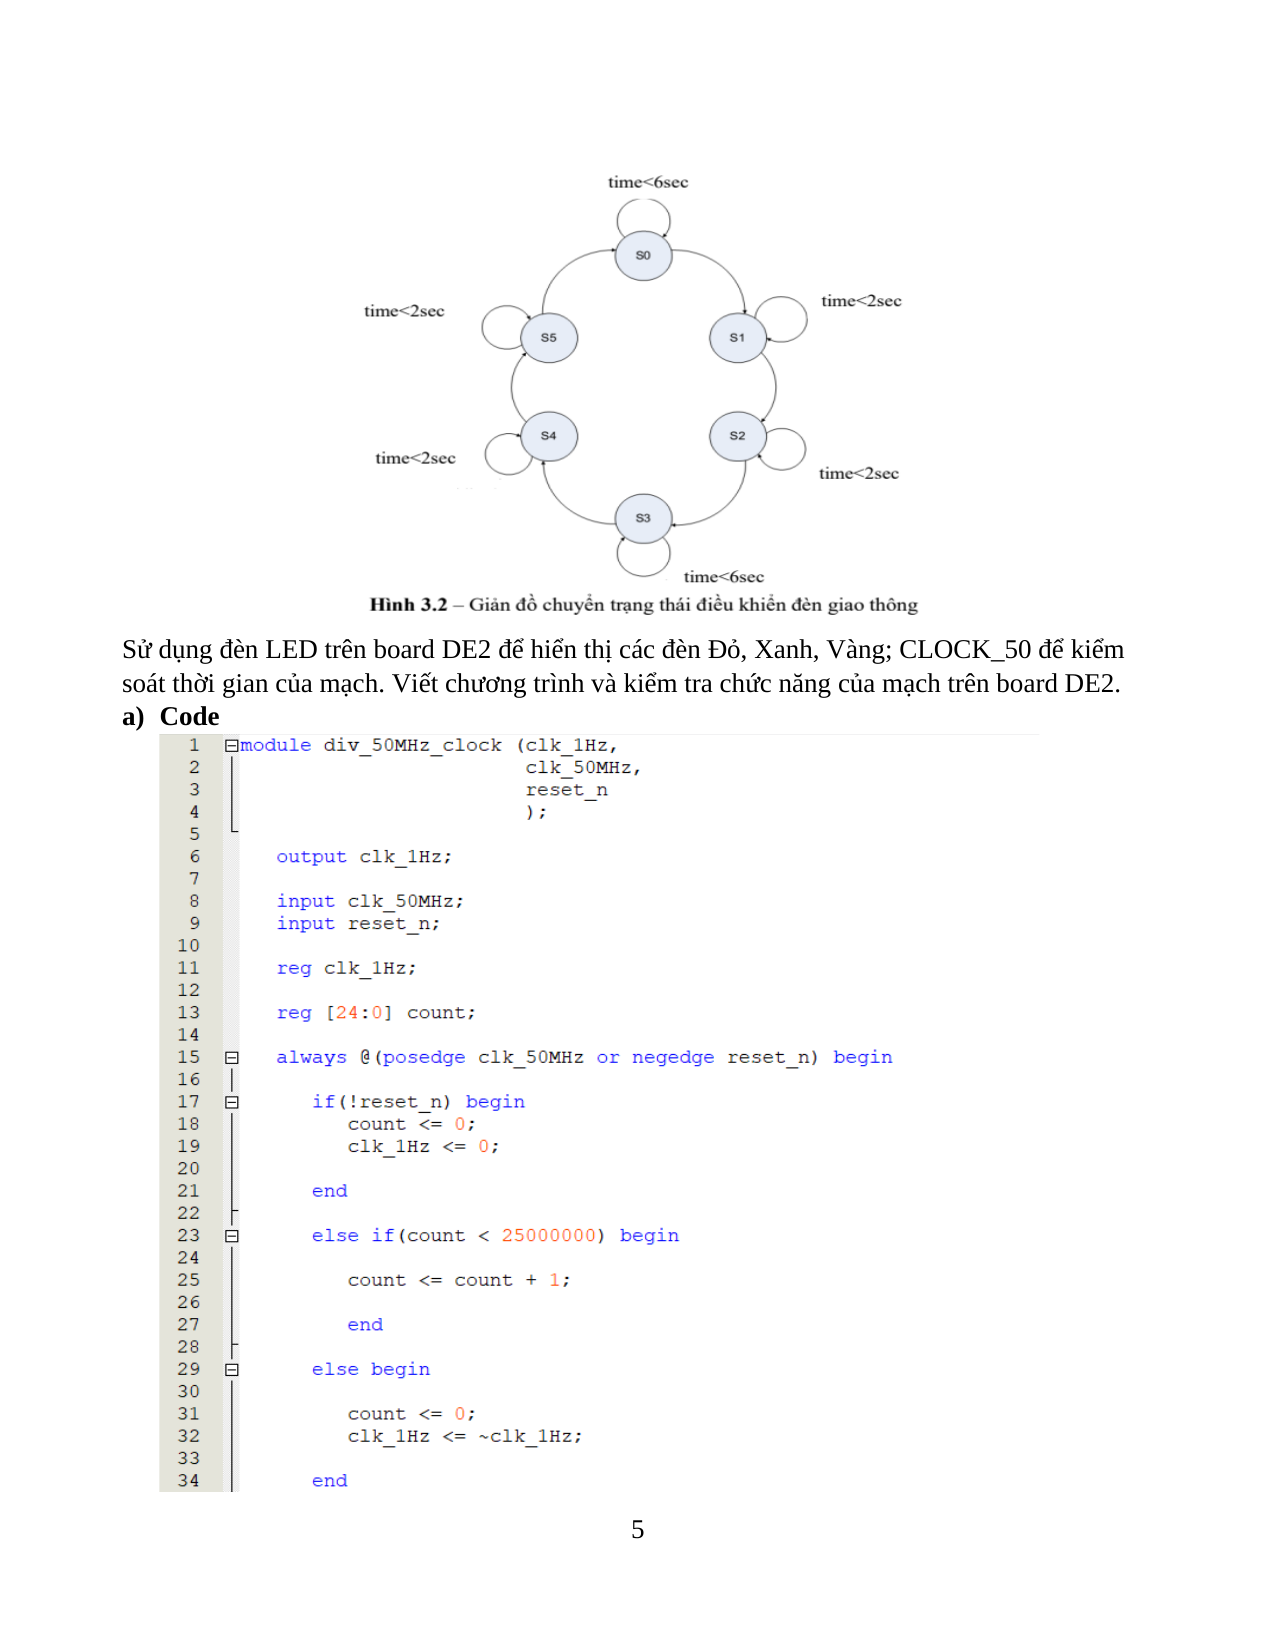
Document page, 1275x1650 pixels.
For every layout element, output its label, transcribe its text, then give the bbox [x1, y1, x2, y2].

list Sử dụng đèn LED trên board DE2 để hiển thị các đèn Đỏ, Xanh, Vàng; CLOCK_50 để kiểm soát thời gian của mạch. Viết chương trình và kiểm tra chức năng của mạch trên board DE2. [122, 633, 1162, 698]
list Code [122, 701, 1162, 732]
picture [159, 734, 1040, 1492]
picture [322, 150, 963, 632]
